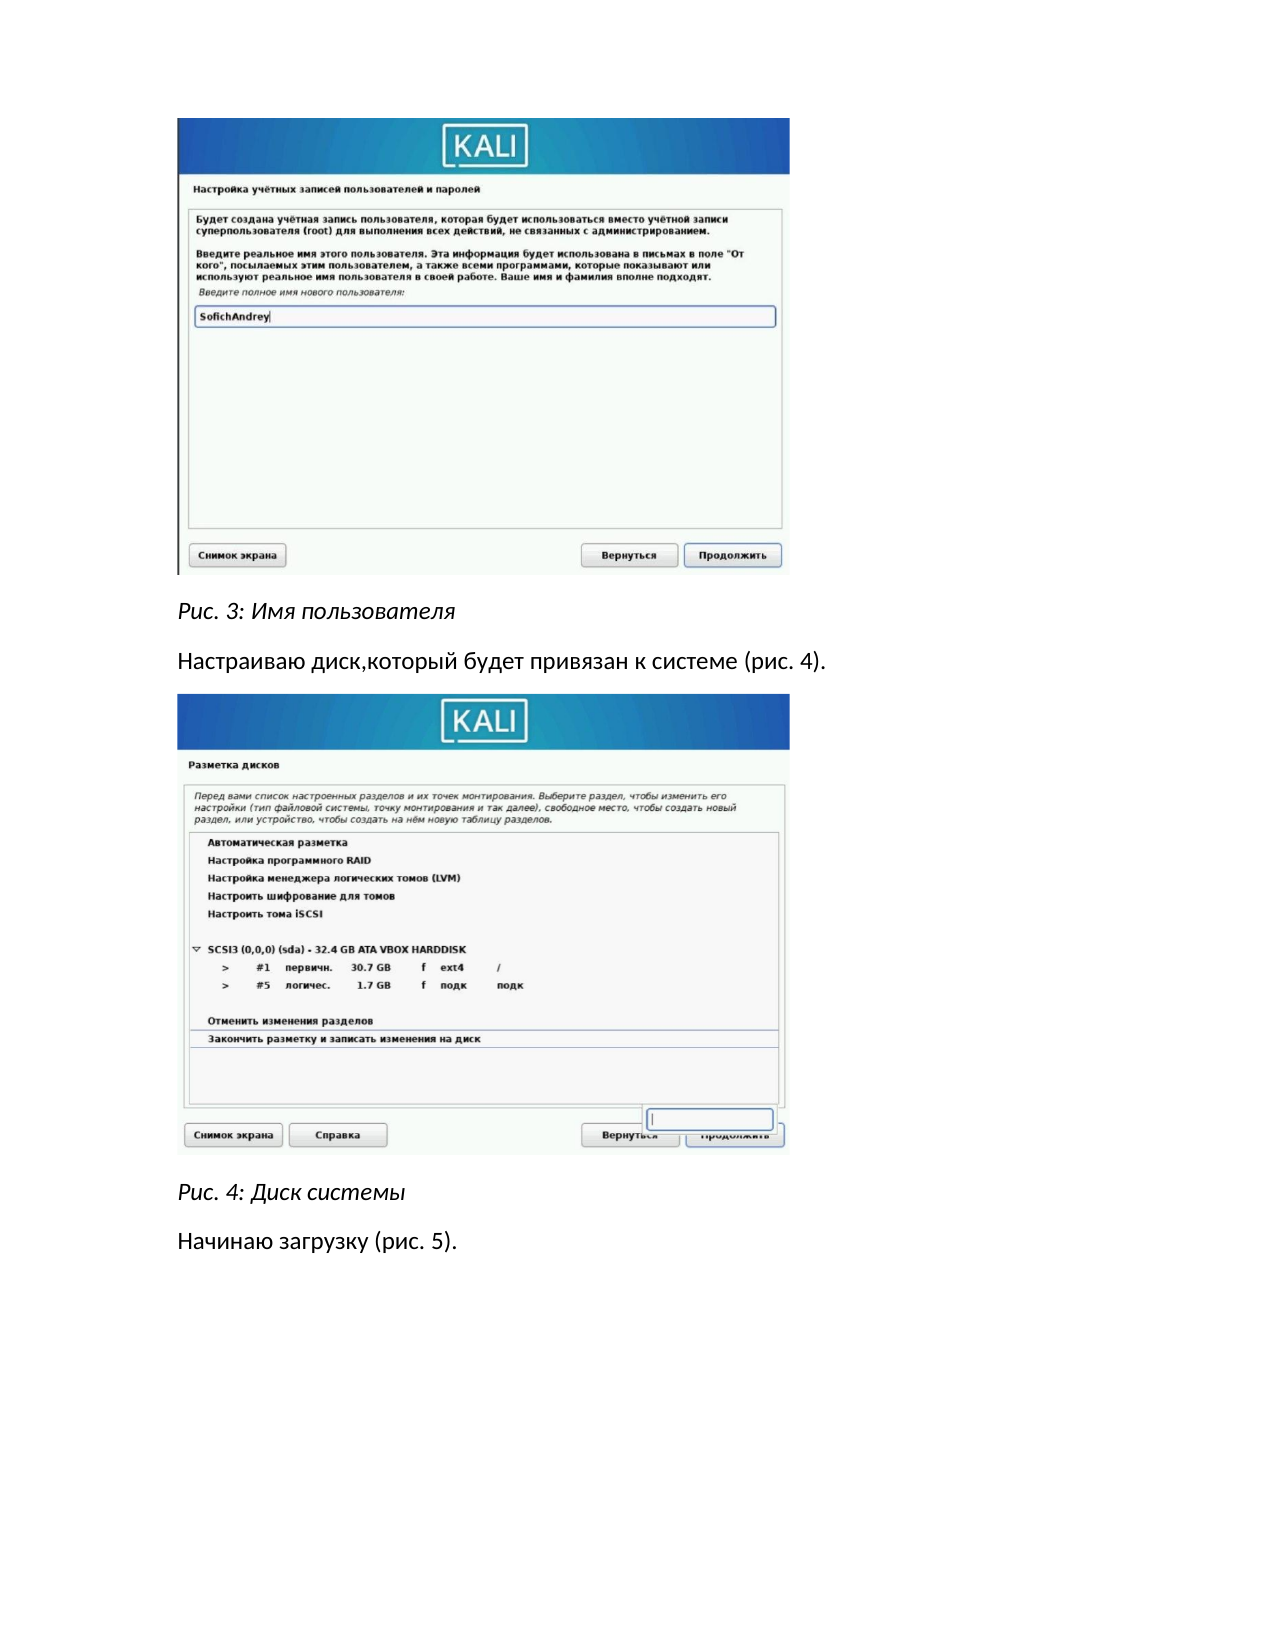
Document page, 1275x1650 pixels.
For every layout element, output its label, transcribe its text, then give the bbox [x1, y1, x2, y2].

text Рис. 4: Диск системы [177, 1176, 1188, 1207]
text Настраиваю диск,который будет привязан к системе (рис. 4). [177, 645, 1188, 675]
picture [177, 118, 790, 575]
text Начинаю загрузку (рис. 5). [177, 1225, 1188, 1256]
picture [177, 693, 790, 1155]
text Рис. 3: Имя пользователя [177, 596, 1188, 626]
